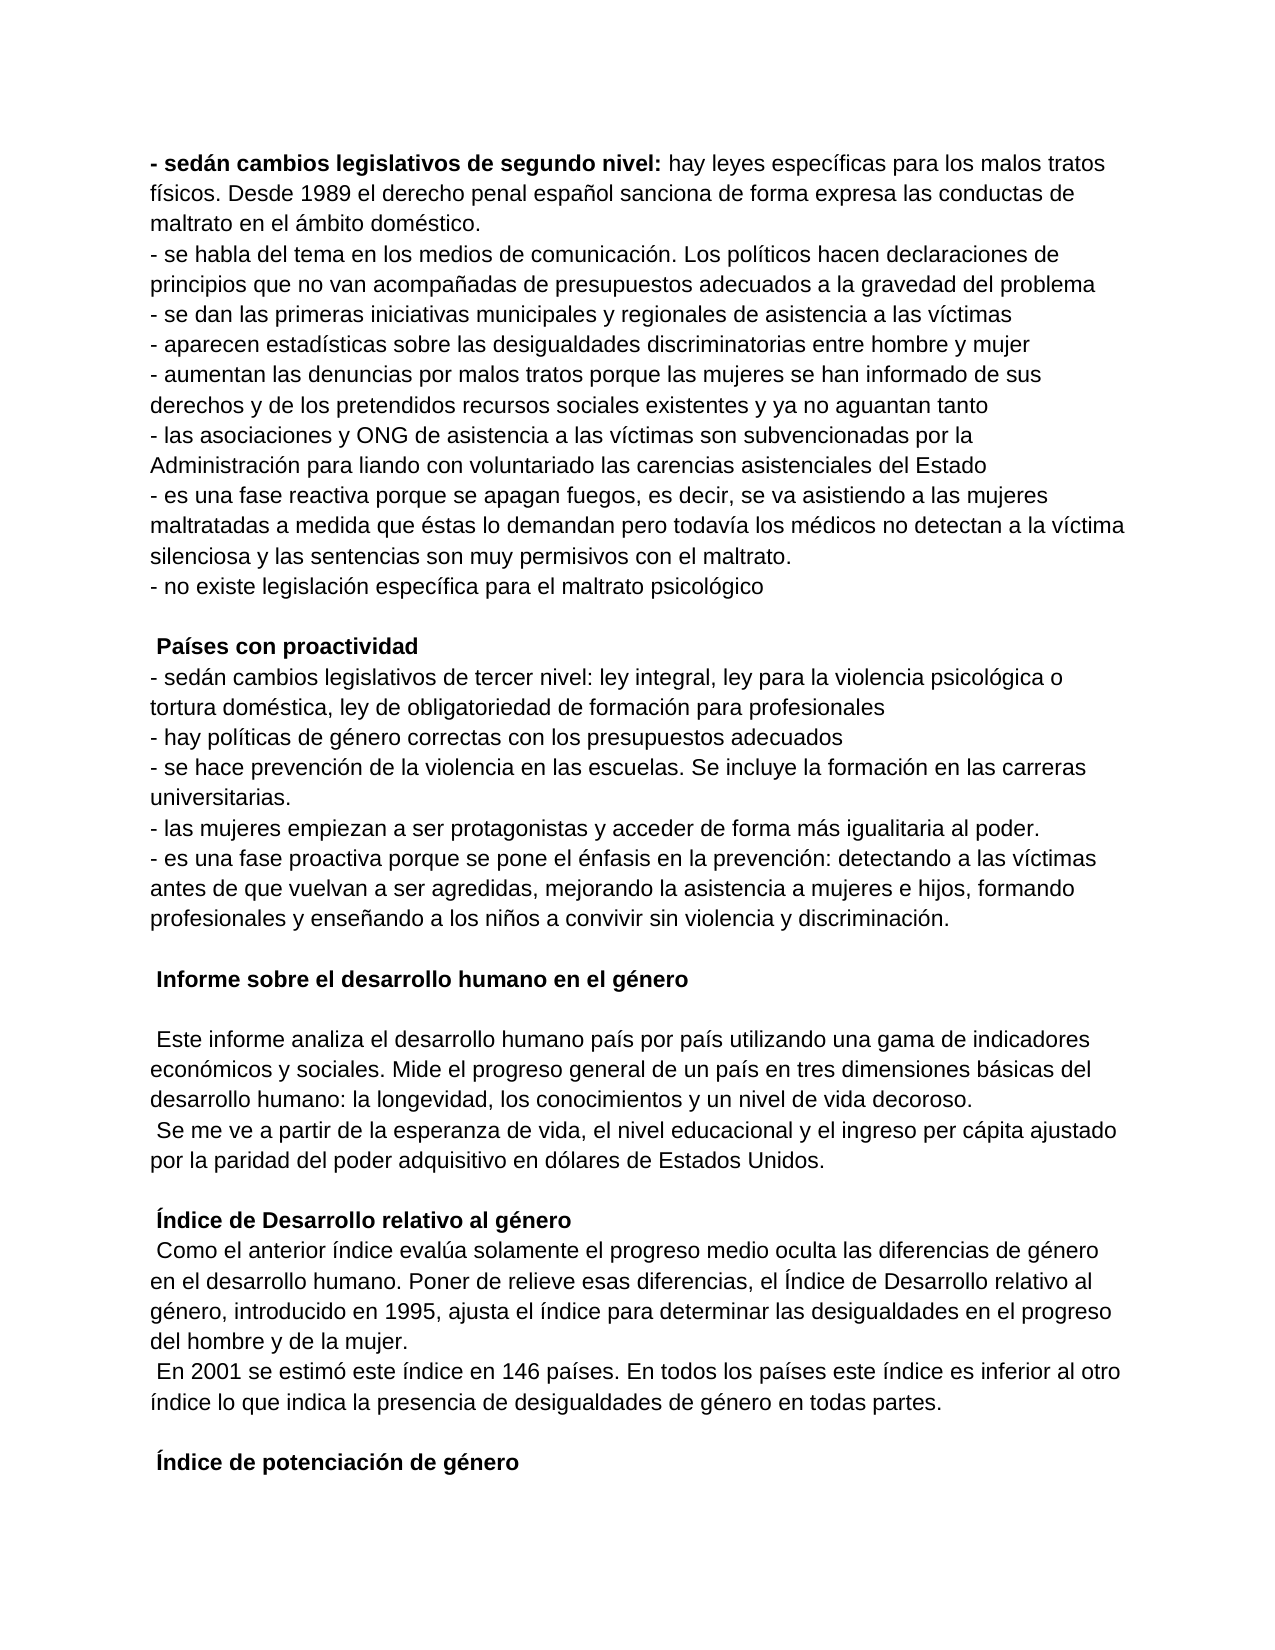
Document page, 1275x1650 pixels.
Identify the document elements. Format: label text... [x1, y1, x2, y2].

text - no existe legislación específica para el maltrato psicológico [150, 573, 1125, 599]
text - aparecen estadísticas sobre las desigualdades discriminatorias entre hombre y mujer [150, 331, 1125, 358]
text - se habla del tema en los medios de comunicación. Los políticos hacen declaraciones de principios que no van acompañadas de presupuestos adecuados a la gravedad del problema [150, 241, 1125, 297]
text Índice de potenciación de género [150, 1449, 1125, 1475]
text - aumentan las denuncias por malos tratos porque las mujeres se han informado de sus derechos y de los pretendidos recursos sociales existentes y ya no aguantan tanto [150, 361, 1125, 418]
text - las mujeres empiezan a ser protagonistas y acceder de forma más igualitaria al poder. [150, 814, 1125, 841]
text - se hace prevención de la violencia en las escuelas. Se incluye la formación en las carreras universitarias. [150, 754, 1125, 811]
text - sedán cambios legislativos de segundo nivel: hay leyes específicas para los malos tratos físicos. Desde 1989 el derecho penal español sanciona de forma expresa las conductas de maltrato en el ámbito doméstico. [150, 150, 1125, 237]
text Como el anterior índice evalúa solamente el progreso medio oculta las diferencias de género en el desarrollo humano. Poner de relieve esas diferencias, el Índice de Desarrollo relativo al género, introducido en 1995, ajusta el índice para determinar las desigualdades en el progreso del hombre y de la mujer. [150, 1237, 1125, 1354]
text - hay políticas de género correctas con los presupuestos adecuados [150, 724, 1125, 750]
text Índice de Desarrollo relativo al género [150, 1207, 1125, 1234]
text Países con proactividad [150, 633, 1125, 660]
text Se me ve a partir de la esperanza de vida, el nivel educacional y el ingreso per cápita ajustado por la paridad del poder adquisitivo en dólares de Estados Unidos. [150, 1117, 1125, 1173]
text - sedán cambios legislativos de tercer nivel: ley integral, ley para la violencia psicológica o tortura doméstica, ley de obligatoriedad de formación para profesionales [150, 663, 1125, 720]
text Este informe analiza el desarrollo humano país por país utilizando una gama de indicadores económicos y sociales. Mide el progreso general de un país en tres dimensiones básicas del desarrollo humano: la longevidad, los conocimientos y un nivel de vida decoroso. [150, 1026, 1125, 1113]
text - es una fase reactiva porque se apagan fuegos, es decir, se va asistiendo a las mujeres maltratadas a medida que éstas lo demandan pero todavía los médicos no detectan a la víctima silenciosa y las sentencias son muy permisivos con el maltrato. [150, 482, 1125, 569]
text En 2001 se estimó este índice en 146 países. En todos los países este índice es inferior al otro índice lo que indica la presencia de desigualdades de género en todas partes. [150, 1358, 1125, 1415]
text - es una fase proactiva porque se pone el énfasis en la prevención: detectando a las víctimas antes de que vuelvan a ser agredidas, mejorando la asistencia a mujeres e hijos, formando profesionales y enseñando a los niños a convivir sin violencia y discriminación. [150, 845, 1125, 932]
text - se dan las primeras iniciativas municipales y regionales de asistencia a las víctimas [150, 301, 1125, 327]
text - las asociaciones y ONG de asistencia a las víctimas son subvencionadas por la Administración para liando con voluntariado las carencias asistenciales del Estado [150, 422, 1125, 478]
text Informe sobre el desarrollo humano en el género [150, 966, 1125, 992]
